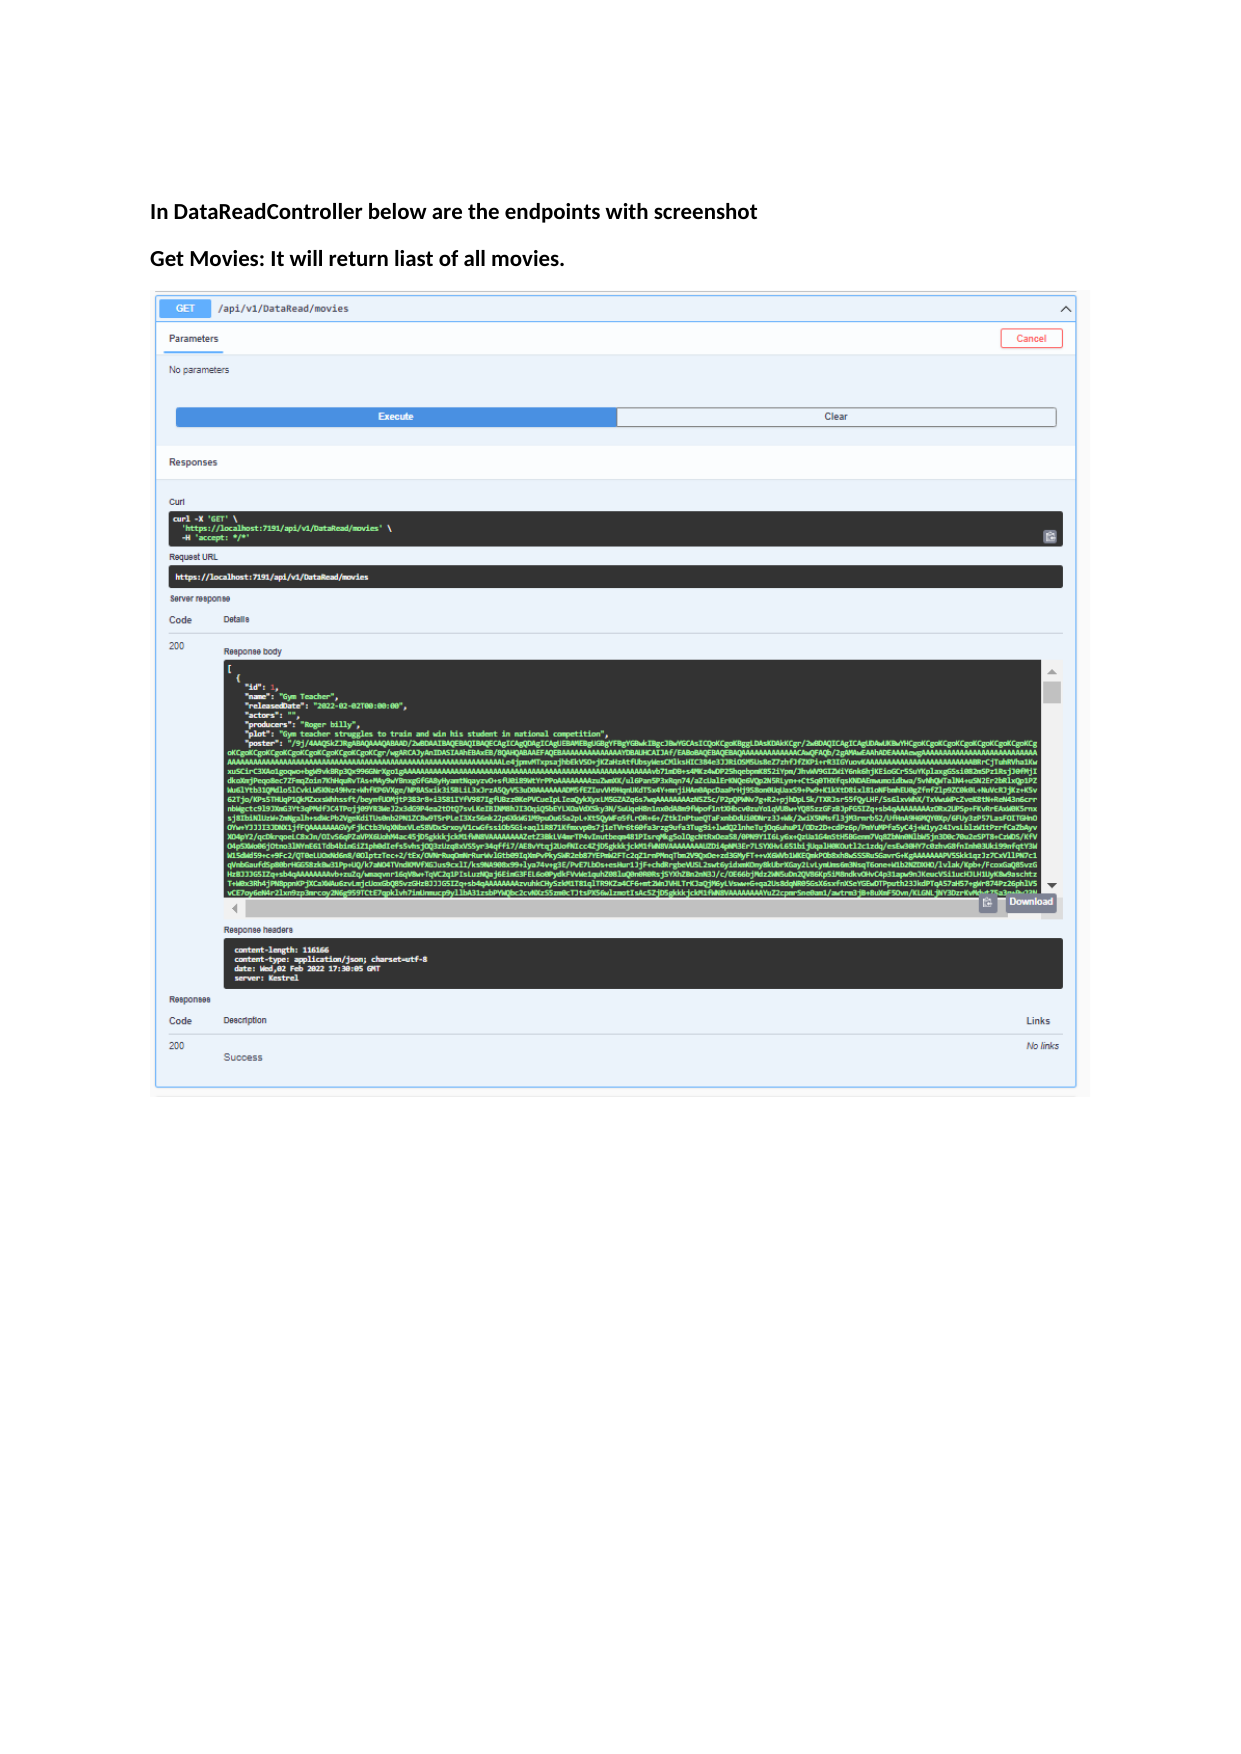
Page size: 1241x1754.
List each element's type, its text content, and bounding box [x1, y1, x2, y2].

text In DataReadController below are the endpoints with screenshot [150, 197, 1090, 225]
text Get Movies: It will return liast of all movies. [150, 244, 1090, 272]
picture [150, 290, 1091, 1097]
